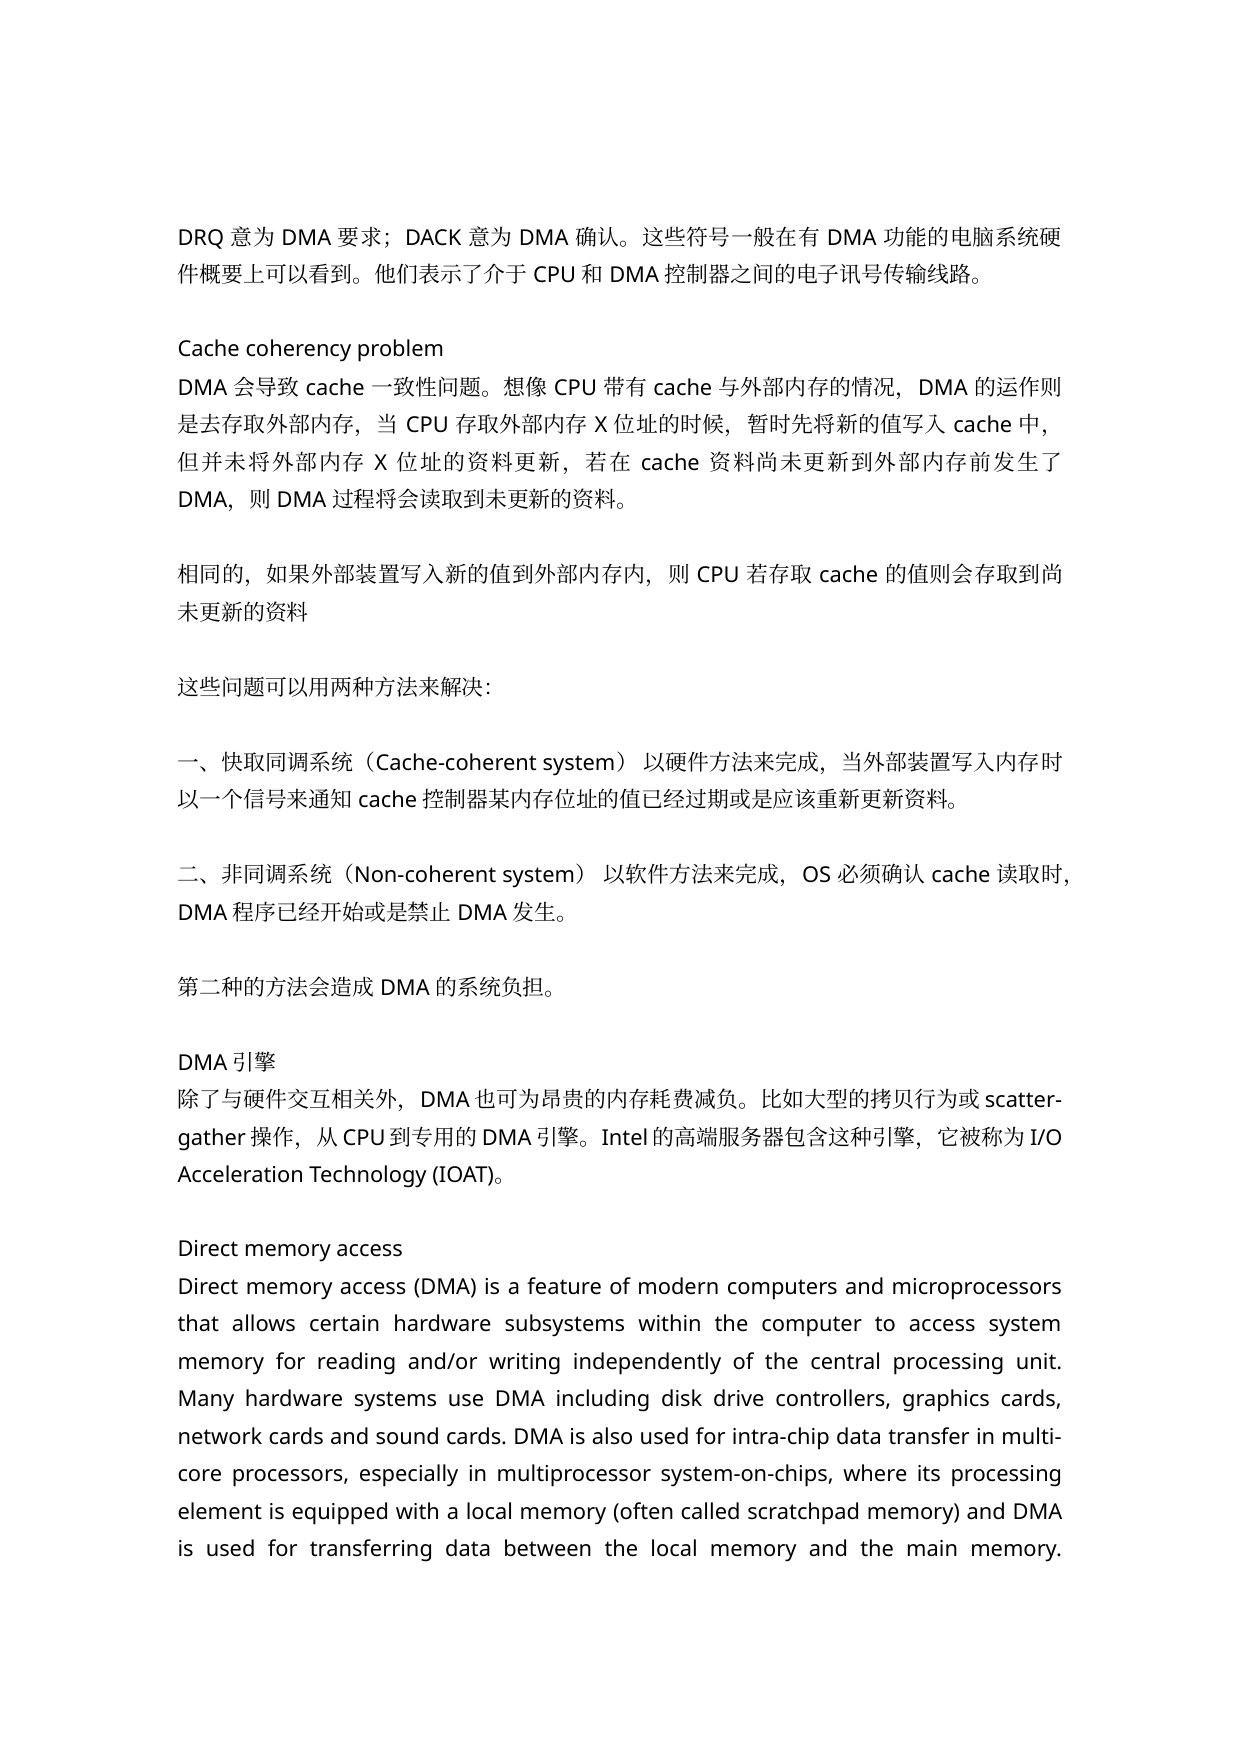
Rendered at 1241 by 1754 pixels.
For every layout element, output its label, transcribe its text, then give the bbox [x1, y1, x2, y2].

text DMA 引擎 [177, 1042, 1063, 1079]
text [177, 1267, 1063, 1567]
text DRQ 意为 DMA 要求；DACK 意为 DMA 确认。这些符号一般在有 DMA 功能的电脑系统硬件概要上可以看到。他们表示了介于 CPU 和 DMA 控制器之间的电子讯号传输线路。 [177, 217, 1063, 292]
text Cache coherency problem [177, 329, 1063, 367]
text 除了与硬件交互相关外，DMA也可为昂贵的内存耗费减负。比如大型的拷贝行为或scatter-gather操作，从CPU到专用的DMA引擎。Intel的高端服务器包含这种引擎，它被称为I/O Acceleration Technology (IOAT)。 [177, 1079, 1063, 1192]
text 第二种的方法会造成 DMA 的系统负担。 [177, 967, 1063, 1004]
text DMA 会导致 cache 一致性问题。想像 CPU 带有 cache 与外部内存的情况，DMA 的运作则是去存取外部内存，当 CPU 存取外部内存 X 位址的时候，暂时先将新的值写入 cache 中，但并未将外部内存 X 位址的资料更新，若在 cache 资料尚未更新到外部内存前发生了 DMA，则 DMA 过程将会读取到未更新的资料。 [177, 367, 1063, 517]
text 相同的，如果外部装置写入新的值到外部内存内，则 CPU 若存取 cache 的值则会存取到尚未更新的资料 [177, 554, 1063, 629]
text 一、快取同调系统（Cache-coherent system） 以硬件方法来完成，当外部装置写入内存时以一个信号来通知 cache 控制器某内存位址的值已经过期或是应该重新更新资料。 [177, 742, 1063, 817]
text 这些问题可以用两种方法来解决： [177, 667, 1063, 704]
text Direct memory access [177, 1229, 1063, 1267]
text 二、非同调系统（Non-coherent system） 以软件方法来完成，OS 必须确认 cache 读取时，DMA 程序已经开始或是禁止 DMA 发生。 [177, 854, 1063, 929]
